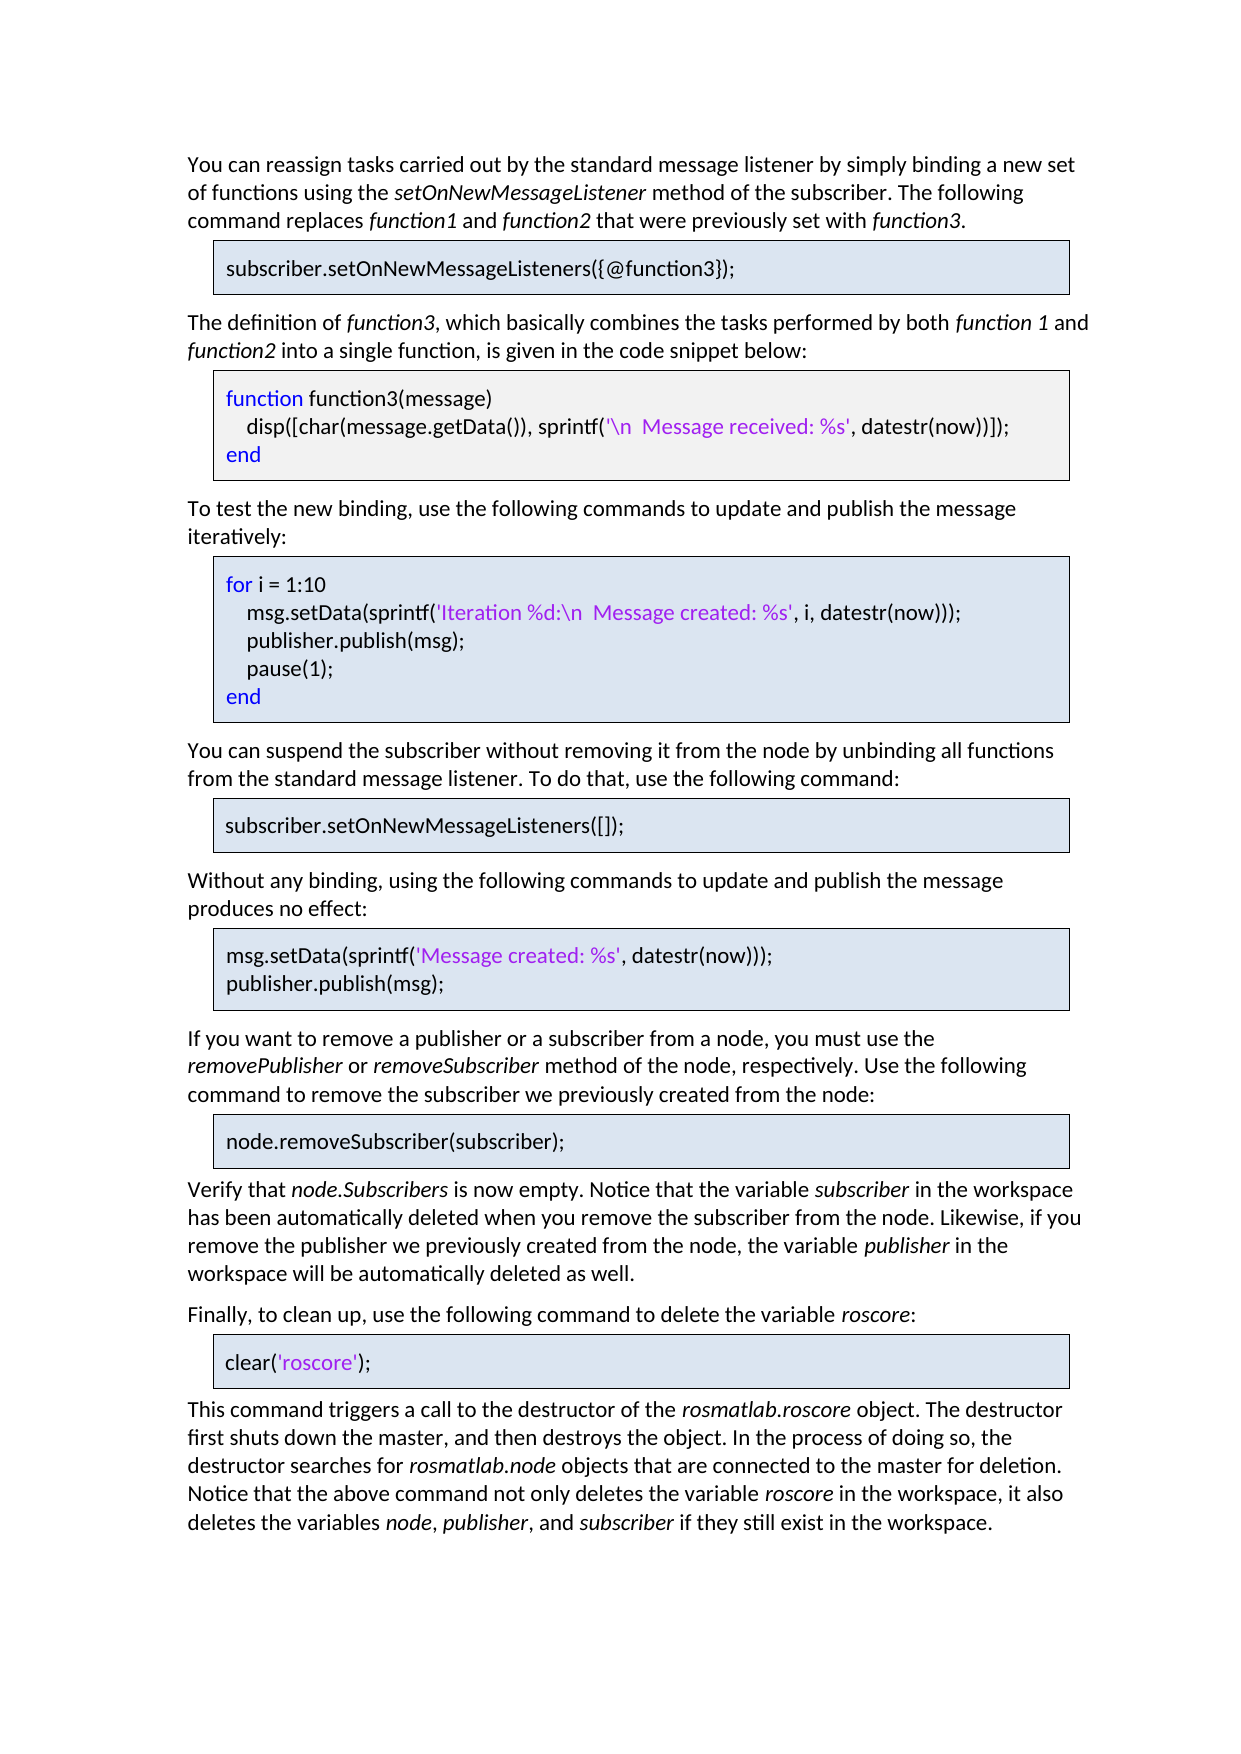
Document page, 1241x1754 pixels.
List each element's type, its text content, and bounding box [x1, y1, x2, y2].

text Verify that node.Subscribers is now empty. Notice that the variable subscriber in the workspace has been automatically deleted when you remove the subscriber from the node. Likewise, if you remove the publisher we previously created from the node, the variable publisher in the workspace will be automatically deleted as well. [187, 1175, 1090, 1287]
table_header subscriber.setOnNewMessageListeners([]); [214, 799, 1069, 852]
table_header msg.setData(sprintf('Message created: %s', datestr(now))); publisher.publish(msg); [214, 929, 1069, 1010]
text Without any binding, using the following commands to update and publish the message produces no effect: [187, 866, 1090, 922]
table_header function function3(message) disp([char(message.getData()), sprintf('\n Message received: %s', datestr(now))]); end [214, 371, 1069, 480]
table_header for i = 1:10 msg.setData(sprintf('Iteration %d:\n Message created: %s', i, datestr(now))); publisher.publish(msg); pause(1); end [214, 557, 1069, 722]
text If you want to remove a publisher or a subscriber from a node, you must use the removePublisher or removeSubscriber method of the node, respectively. Use the following command to remove the subscriber we previously created from the node: [187, 1024, 1090, 1108]
table_header node.removeSubscriber(subscriber); [214, 1115, 1069, 1168]
text Finally, to clean up, use the following command to delete the variable roscore: [187, 1300, 1090, 1328]
text To test the new binding, use the following commands to update and publish the message iteratively: [187, 494, 1090, 550]
text You can suspend the subscriber without removing it from the node by unbinding all functions from the standard message listener. To do that, use the following command: [187, 736, 1090, 792]
text This command triggers a call to the destructor of the rosmatlab.roscore object. The destructor first shuts down the master, and then destroys the object. In the process of doing so, the destructor searches for rosmatlab.node objects that are connected to the master for deletion. Notice that the above command not only deletes the variable roscore in the workspace, it also deletes the variables node, publisher, and subscriber if they still exist in the workspace. [187, 1396, 1090, 1536]
text The definition of function3, which basically combines the tasks performed by both function 1 and function2 into a single function, is given in the code snippet below: [187, 308, 1090, 364]
table_header subscriber.setOnNewMessageListeners({@function3}); [214, 241, 1069, 294]
text You can reassign tasks carried out by the standard message listener by simply binding a new set of functions using the setOnNewMessageListener method of the subscriber. The following command replaces function1 and function2 that were previously set with function3. [187, 150, 1090, 234]
table_header clear('roscore'); [214, 1335, 1069, 1388]
